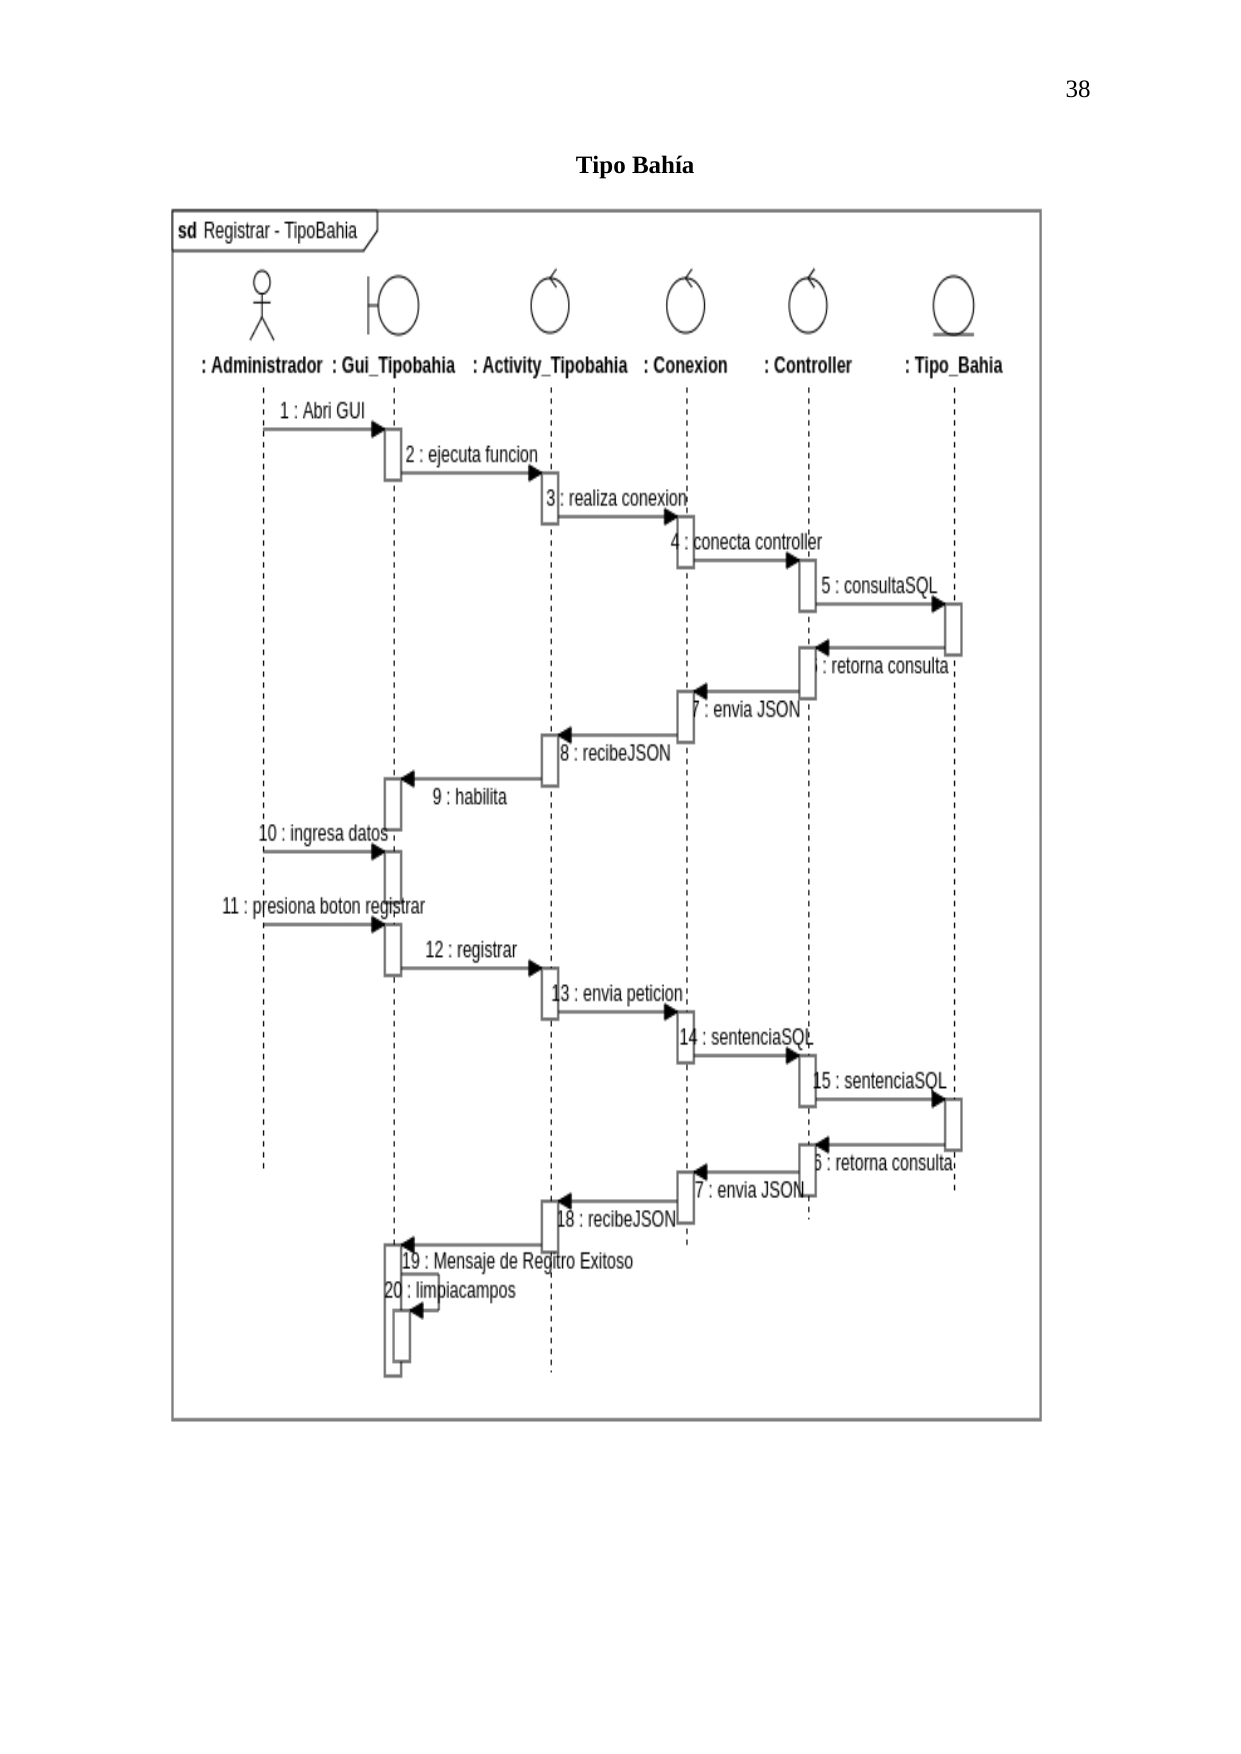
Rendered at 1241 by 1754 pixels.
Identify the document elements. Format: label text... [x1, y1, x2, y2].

subtitle Tipo Bahía [150, 150, 1090, 179]
picture [150, 193, 1091, 1493]
